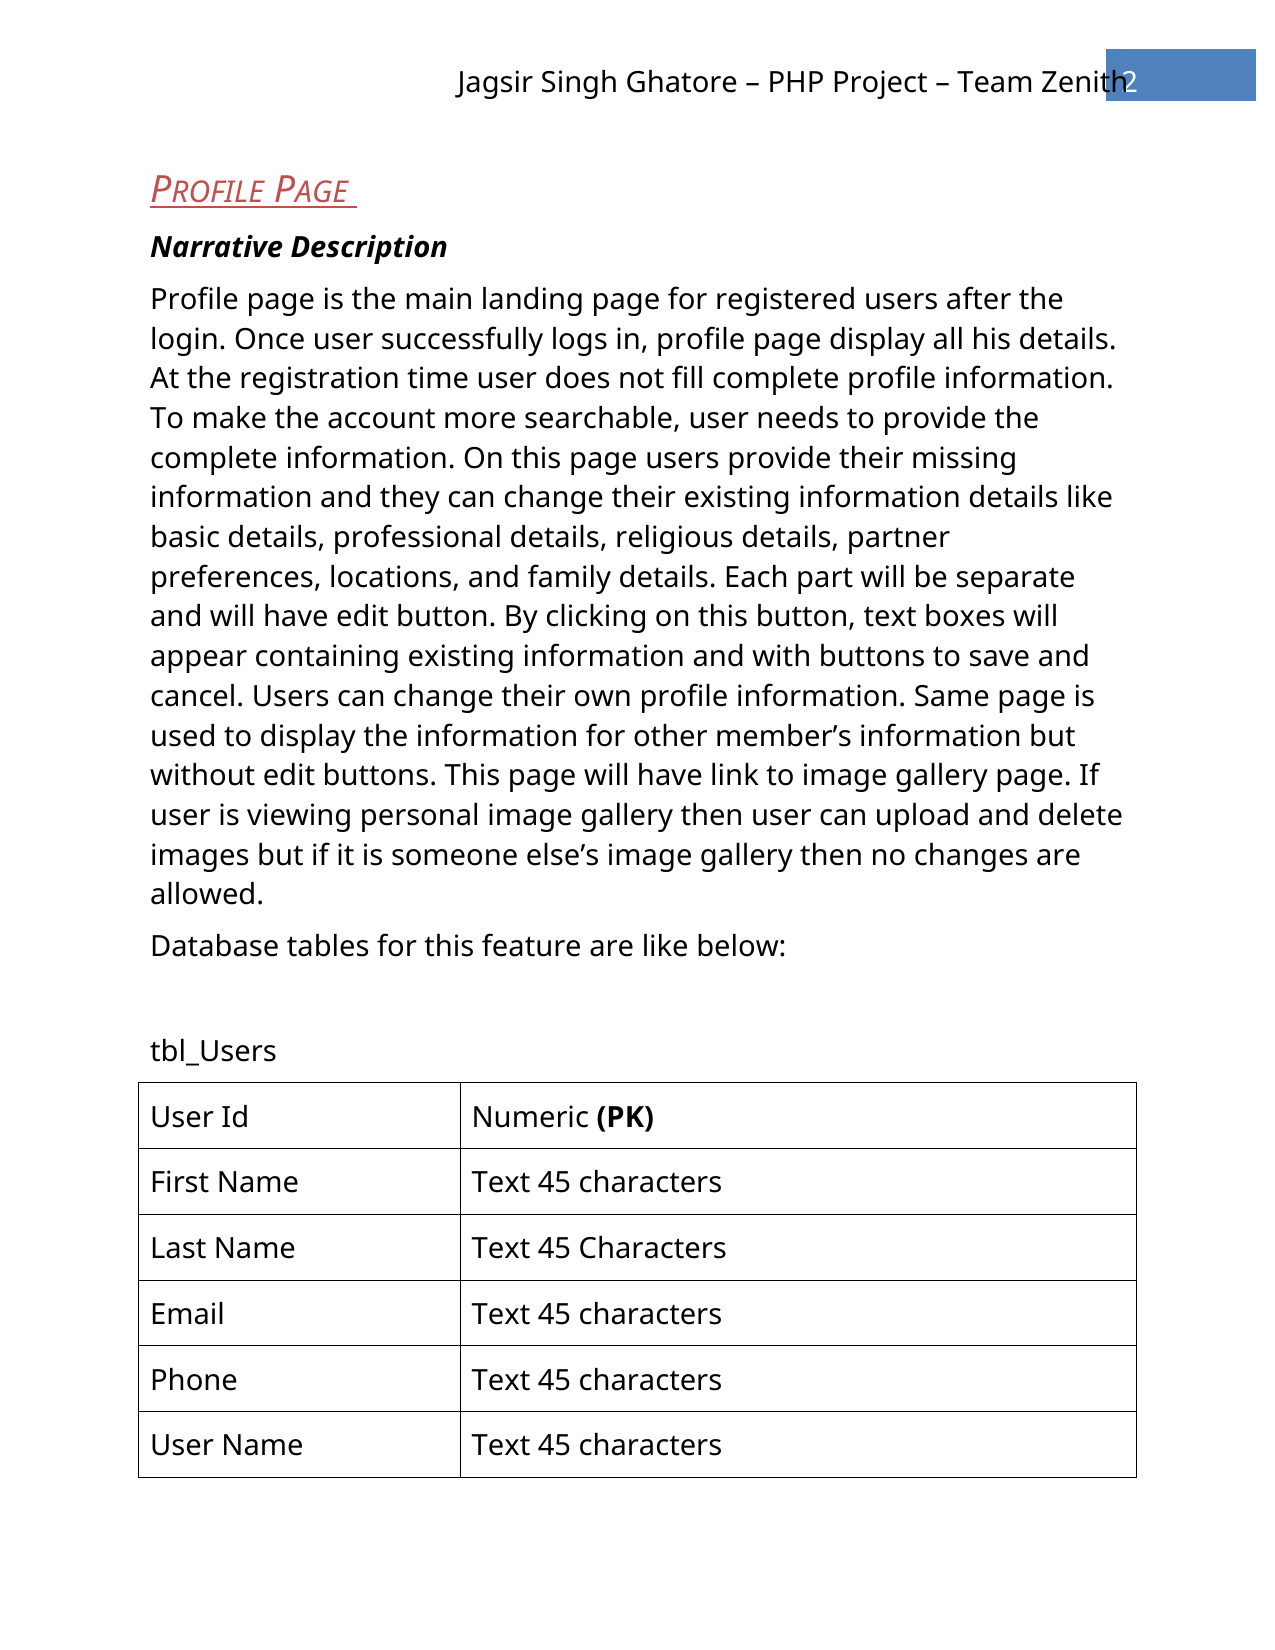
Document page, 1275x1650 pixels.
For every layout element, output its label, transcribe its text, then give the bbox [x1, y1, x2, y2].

table_cell User Name [139, 1412, 460, 1477]
text tbl_Users [150, 1030, 1125, 1070]
text Profile Page [150, 162, 1125, 213]
table_cell Email [139, 1281, 460, 1345]
table_cell Text 45 Characters [461, 1215, 1136, 1279]
text Profile page is the main landing page for registered users after the login. Once user successfully logs in, profile page display all his details. At the registration time user does not fill complete profile information. To make the account more searchable, user needs to provide the complete information. On this page users provide their missing information and they can change their existing information details like basic details, professional details, religious details, partner preferences, locations, and family details. Each part will be separate and will have edit button. By clicking on this button, text boxes will appear containing existing information and with buttons to save and cancel. Users can change their own profile information. Same page is used to display the information for other member’s information but without edit buttons. This page will have link to image gallery page. If user is viewing personal image gallery then user can upload and delete images but if it is someone else’s image gallery then no changes are allowed. [150, 278, 1125, 913]
table_cell First Name [139, 1149, 460, 1214]
table_header Numeric (PK) [461, 1083, 1136, 1148]
text Database tables for this feature are like below: [150, 926, 1125, 965]
table_cell Text 45 characters [461, 1412, 1136, 1477]
table_cell Phone [139, 1346, 460, 1411]
text Narrative Description [150, 226, 1125, 266]
table_cell Last Name [139, 1215, 460, 1279]
table_cell Text 45 characters [461, 1149, 1136, 1214]
table_cell Text 45 characters [461, 1346, 1136, 1411]
table_cell Text 45 characters [461, 1281, 1136, 1345]
table_header User Id [139, 1083, 460, 1148]
